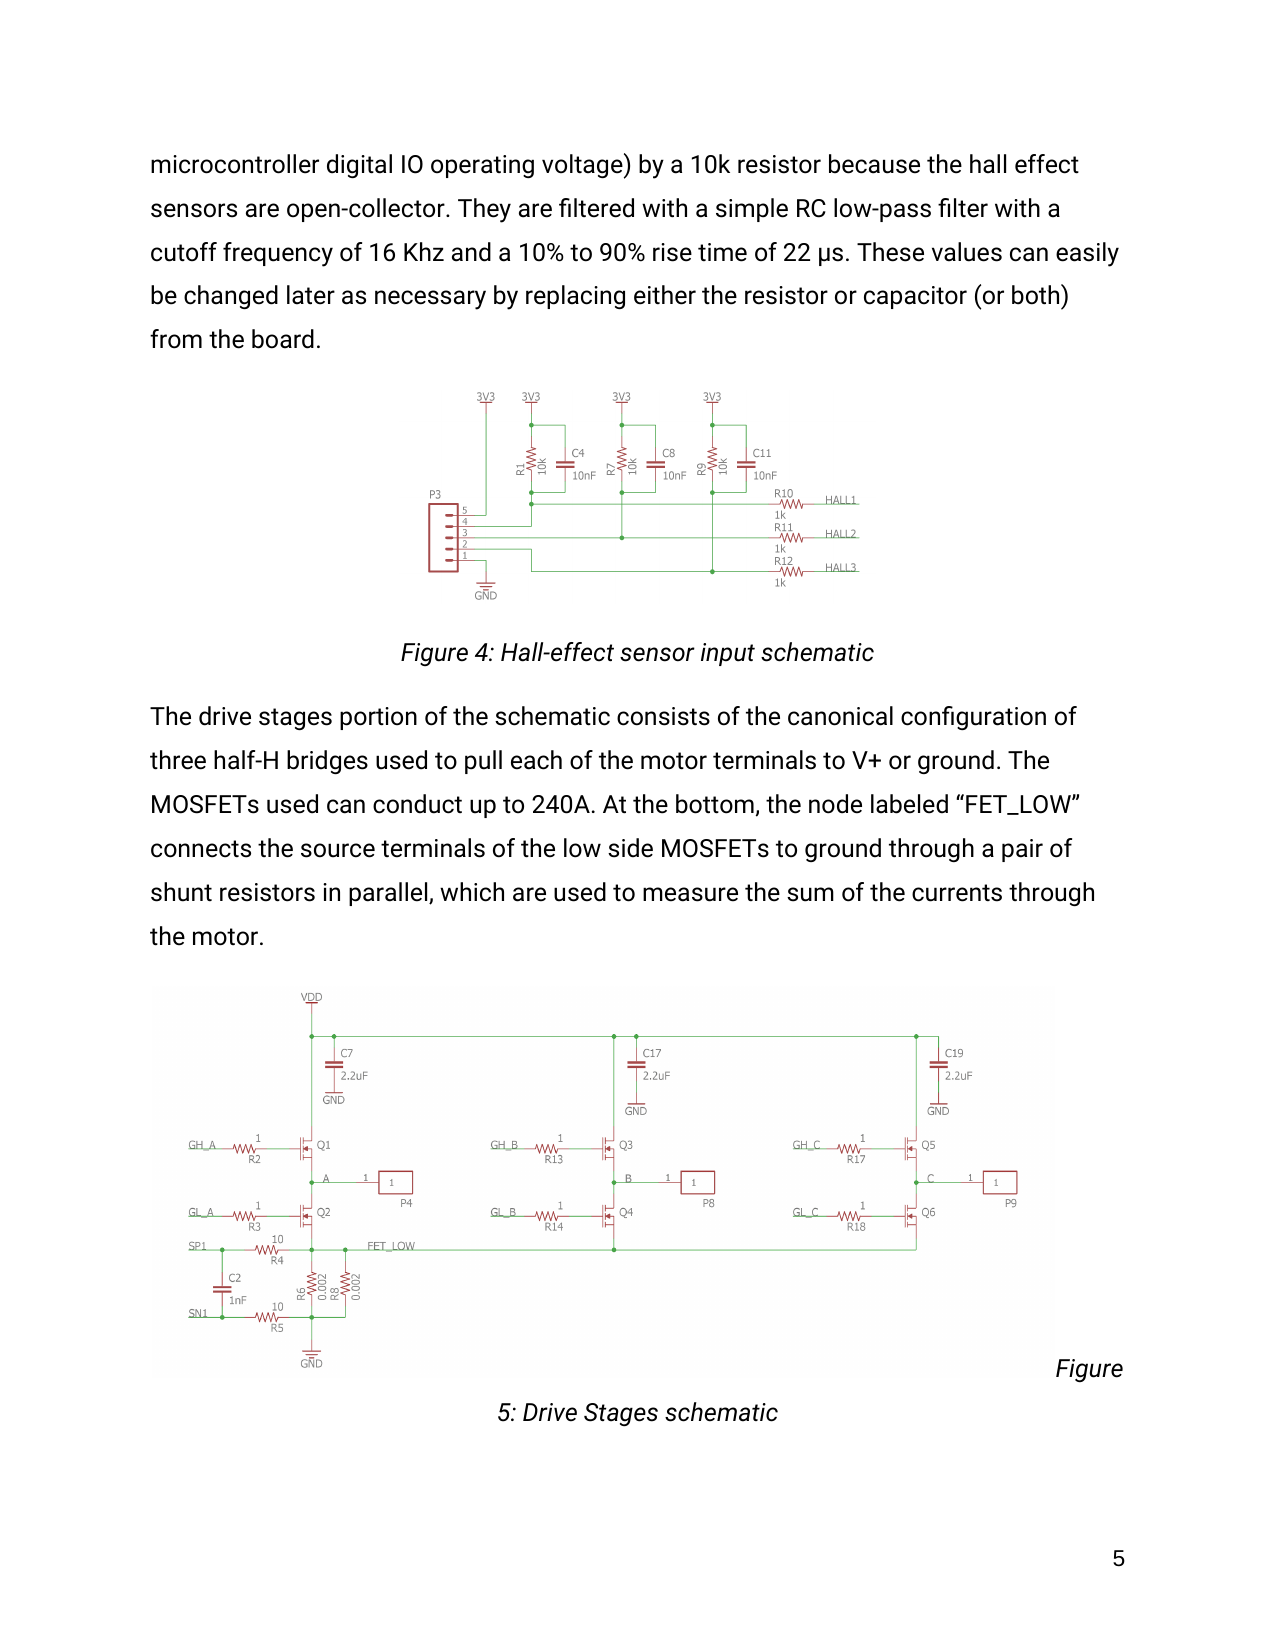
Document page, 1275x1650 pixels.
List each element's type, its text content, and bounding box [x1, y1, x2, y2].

text Figure 4: Hall-effect sensor input schematic [150, 638, 1125, 667]
picture [398, 390, 877, 604]
picture [151, 986, 1056, 1378]
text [150, 150, 1125, 355]
text The drive stages portion of the schematic consists of the canonical configuration of three half-H bridges used to pull each of the motor terminals to V+ or ground. The MOSFETs used can conduct up to 240A. At the bottom, the node labeled “FET_LOW” connects the source terminals of the low side MOSFETs to ground through a pair of shunt resistors in parallel, which are used to measure the sum of the currents through the motor. [150, 702, 1125, 951]
